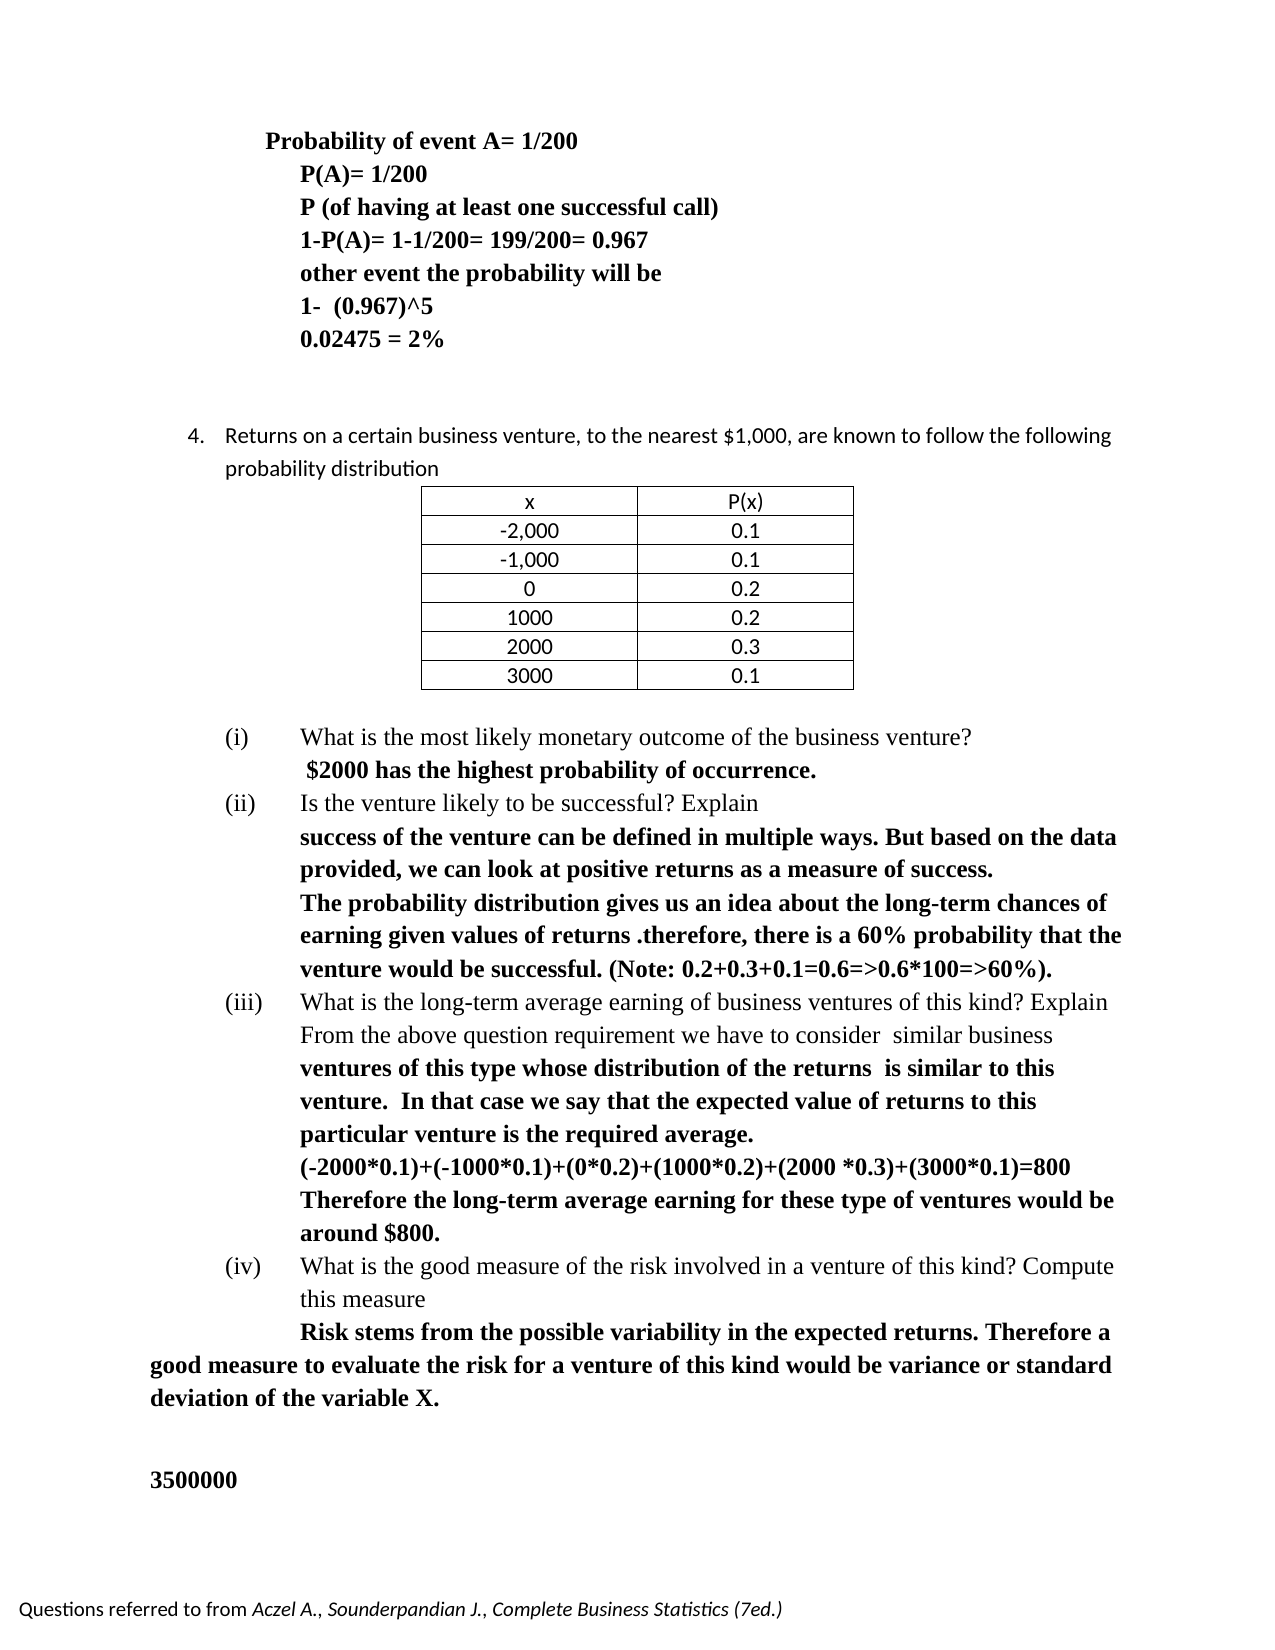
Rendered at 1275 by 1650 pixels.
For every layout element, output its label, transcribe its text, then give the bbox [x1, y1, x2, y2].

text 1-P(A)= 1-1/200= 199/200= 0.967 [187, 225, 1125, 254]
table_cell 1000 [422, 603, 637, 631]
text other event the probability will be [187, 258, 1125, 287]
text P (of having at least one successful call) [187, 192, 1125, 221]
text The probability distribution gives us an idea about the long-term chances of earning given values of returns .therefore, there is a 60% probability that the venture would be successful. (Note: 0.2+0.3+0.1=0.6=>0.6*100=>60%). [150, 888, 1125, 982]
list What is the long-term average earning of business ventures of this kind? Explain [225, 987, 1125, 1015]
text success of the venture can be defined in multiple ways. But based on the data provided, we can look at positive returns as a measure of success. [150, 822, 1125, 883]
table_cell -1,000 [422, 545, 637, 573]
list Returns on a certain business venture, to the nearest $1,000, are known to follow the following probability distribution [187, 421, 1125, 482]
text P(A)= 1/200 [187, 159, 1125, 188]
text $2000 has the highest probability of occurrence. [150, 756, 1125, 784]
text (-2000*0.1)+(-1000*0.1)+(0*0.2)+(1000*0.2)+(2000 *0.3)+(3000*0.1)=800 [150, 1152, 1125, 1181]
text 3500000 [150, 1466, 1125, 1494]
text Probability of event A= 1/200 [187, 126, 1125, 155]
table_header P(x) [638, 487, 853, 515]
table_header x [422, 487, 637, 515]
text 0.02475 = 2% [150, 324, 1125, 353]
text From the above question requirement we have to consider similar business ventures of this type whose distribution of the returns is similar to this venture. In that case we say that the expected value of returns to this particular venture is the required average. [150, 1020, 1125, 1147]
table_cell 0.3 [638, 632, 853, 660]
text Therefore the long-term average earning for these type of ventures would be around $800. [150, 1185, 1125, 1247]
table_cell 0.2 [638, 574, 853, 602]
list Is the venture likely to be successful? Explain [225, 788, 1125, 817]
table_cell 2000 [422, 632, 637, 660]
table_cell 0.2 [638, 603, 853, 631]
table_cell 0.1 [638, 545, 853, 573]
list What is the most likely monetary outcome of the business venture? [225, 722, 1125, 751]
table_cell 3000 [422, 661, 637, 689]
table_cell 0 [422, 574, 637, 602]
table_cell -2,000 [422, 516, 637, 544]
text 1- (0.967)^5 [187, 291, 1125, 320]
table_cell 0.1 [638, 661, 853, 689]
text Risk stems from the possible variability in the expected returns. Therefore a good measure to evaluate the risk for a venture of this kind would be variance or standard deviation of the variable X. [150, 1317, 1125, 1412]
list What is the good measure of the risk involved in a venture of this kind? Compute this measure [225, 1251, 1125, 1313]
table_cell 0.1 [638, 516, 853, 544]
